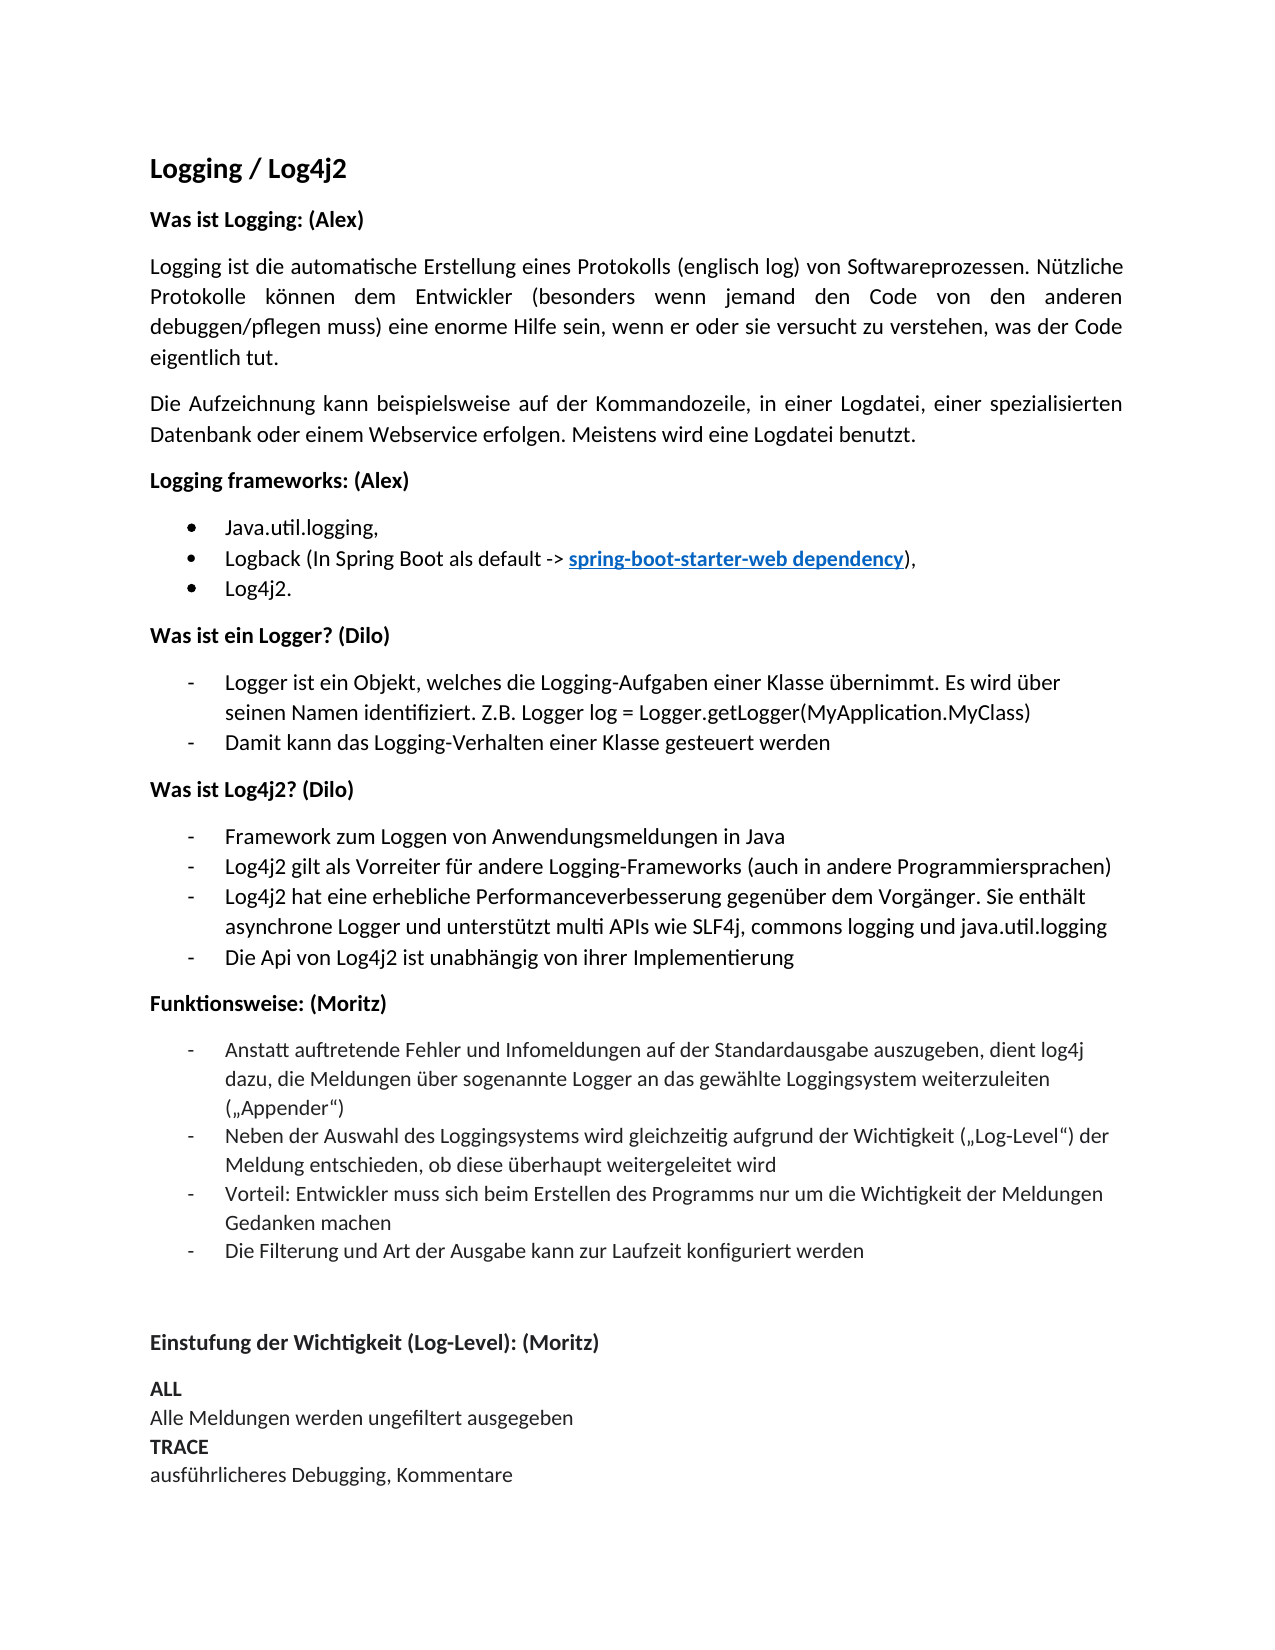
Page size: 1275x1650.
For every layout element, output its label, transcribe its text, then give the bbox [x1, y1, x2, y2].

text Alle Meldungen werden ungefiltert ausgegeben [150, 1404, 1125, 1431]
list Logger ist ein Objekt, welches die Logging-Aufgaben einer Klasse übernimmt. Es wird über seinen Namen identifiziert. Z.B. Logger log = Logger.getLogger(MyApplication.MyClass) [187, 668, 1125, 726]
text ausführlicheres Debugging, Kommentare [150, 1462, 1125, 1488]
list Vorteil: Entwickler muss sich beim Erstellen des Programms nur um die Wichtigkeit der Meldungen Gedanken machen [187, 1180, 1125, 1236]
text TRACE [150, 1433, 1125, 1459]
list Anstatt auftretende Fehler und Infomeldungen auf der Standardausgabe auszugeben, dient log4j dazu, die Meldungen über sogenannte Logger an das gewählte Loggingsystem weiterzuleiten („Appender“) [187, 1036, 1125, 1121]
list Damit kann das Logging-Verhalten einer Klasse gesteuert werden [187, 728, 1125, 756]
text Was ist Logging: (Alex) [150, 205, 1125, 233]
text Die Aufzeichnung kann beispielsweise auf der Kommandozeile, in einer Logdatei, einer spezialisierten Datenbank oder einem Webservice erfolgen. Meistens wird eine Logdatei benutzt. [150, 389, 1125, 448]
list Die Filterung und Art der Ausgabe kann zur Laufzeit konfiguriert werden [187, 1238, 1125, 1264]
text Einstufung der Wichtigkeit (Log-Level): (Moritz) [150, 1328, 1125, 1356]
text Logging ist die automatische Erstellung eines Protokolls (englisch log) von Softwareprozessen. Nützliche Protokolle können dem Entwickler (besonders wenn jemand den Code von den anderen debuggen/pflegen muss) eine enorme Hilfe sein, wenn er oder sie versucht zu verstehen, was der Code eigentlich tut. [150, 252, 1125, 371]
list Logback (In Spring Boot als default -> spring-boot-starter-web dependency), [187, 544, 1125, 572]
text Logging / Log4j2 [150, 150, 1125, 186]
list Framework zum Loggen von Anwendungsmeldungen in Java [187, 822, 1125, 850]
list Log4j2 hat eine erhebliche Performanceverbesserung gegenüber dem Vorgänger. Sie enthält asynchrone Logger und unterstützt multi APIs wie SLF4j, commons logging und java.util.logging [187, 882, 1125, 940]
text Was ist Log4j2? (Dilo) [150, 775, 1125, 803]
list Neben der Auswahl des Loggingsystems wird gleichzeitig aufgrund der Wichtigkeit („Log-Level“) der Meldung entschieden, ob diese überhaupt weitergeleitet wird [187, 1123, 1125, 1178]
list Die Api von Log4j2 ist unabhängig von ihrer Implementierung [187, 943, 1125, 971]
text ALL [150, 1375, 1125, 1402]
text Logging frameworks: (Alex) [150, 467, 1125, 494]
list Log4j2 gilt als Vorreiter für andere Logging-Frameworks (auch in andere Programmiersprachen) [187, 852, 1125, 880]
list Java.util.logging, [187, 513, 1125, 541]
text Funktionsweise: (Moritz) [150, 989, 1125, 1017]
list Log4j2. [187, 574, 1125, 602]
text Was ist ein Logger? (Dilo) [150, 621, 1125, 649]
